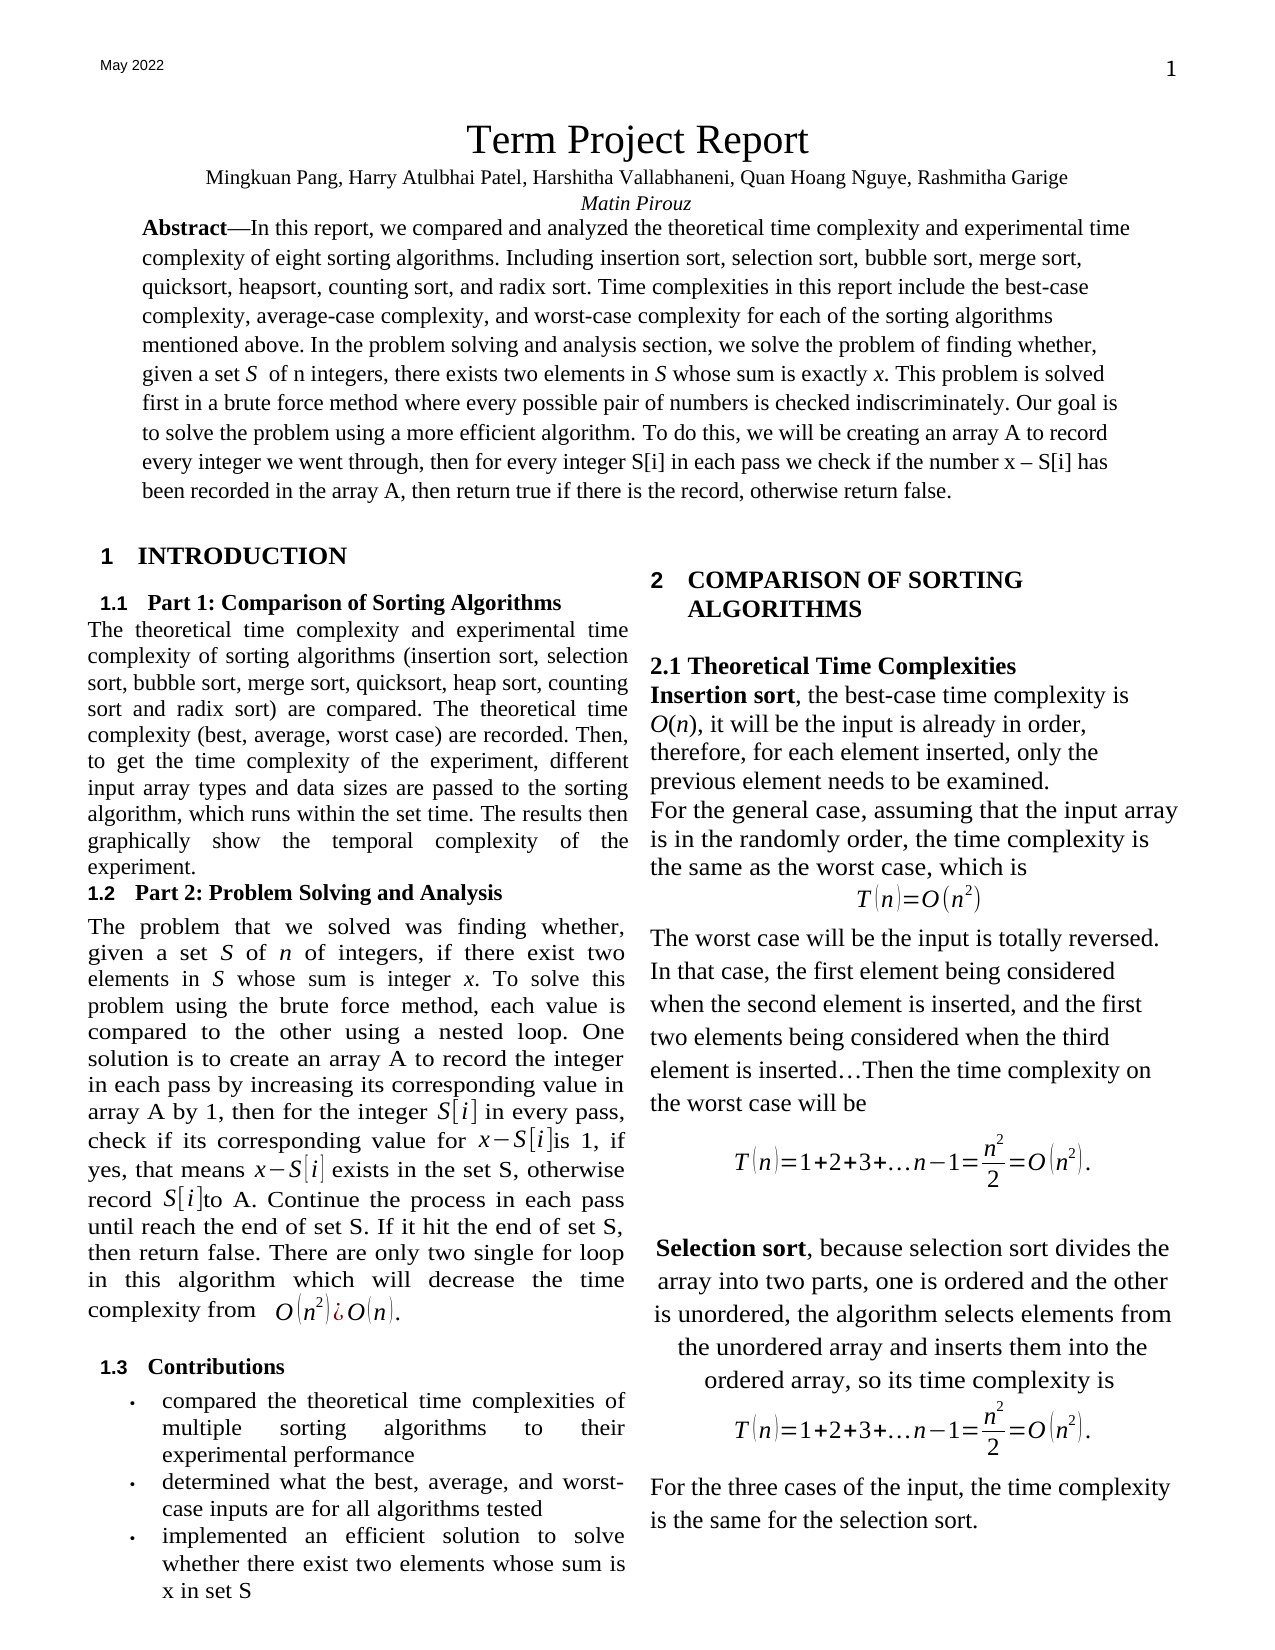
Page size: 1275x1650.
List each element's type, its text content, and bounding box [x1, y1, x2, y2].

list compared the theoretical time complexities of multiple sorting algorithms to their experimental performance [129, 1387, 625, 1468]
subtitle COMPARISON OF SORTING ALGORITHMS [650, 565, 1187, 622]
text Matin Pirouz [152, 190, 1122, 214]
title Term Project Report [153, 115, 1122, 163]
text The worst case will be the input is totally reversed. In that case, the first element being considered when the second element is inserted, and the first two elements being considered when the third element is inserted…Then the time complexity on the worst case will be [650, 923, 1175, 1117]
text The problem that we solved was finding whether, given a set S of n of integers, if there exist two elements in S whose sum is integer x. To solve this problem using the brute force method, each value is compared to the other using a nested loop. One solution is to create an array A to record the integer in each pass by increasing its corresponding value in array A by 1, then for the integer in every pass, check if its corresponding value for is 1, if yes, that means exists in the set S, otherwise record to A. Continue the process in each pass until reach the end of set S. If it hit the end of set S, then return false. There are only two single for loop in this algorithm which will decrease the time complexity from [88, 913, 625, 1327]
text Selection sort, because selection sort divides the array into two parts, one is ordered and the other is unordered, the algorithm selects elements from the unordered array and inserts them into the ordered array, so its time complexity is [650, 1233, 1175, 1460]
text Mingkuan Pang, Harry Atulbhai Patel, Harshitha Vallabhaneni, Quan Hoang Nguye, Rashmitha Garige [152, 164, 1122, 189]
text For the three cases of the input, the time complexity is the same for the selection sort. [650, 1472, 1175, 1534]
list determined what the best, average, and worst-case inputs are for all algorithms tested [129, 1468, 625, 1522]
list INTRODUCTION [100, 541, 629, 570]
text Insertion sort, the best-case time complexity is O(n), it will be the input is already in order, therefore, for each element inserted, only the previous element needs to be examined. [650, 680, 1187, 795]
text The theoretical time complexity and experimental time complexity of sorting algorithms (insertion sort, selection sort, bubble sort, merge sort, quicksort, heap sort, counting sort and radix sort) are compared. The theoretical time complexity (best, average, worst case) are recorded. Then, to get the time complexity of the experiment, different input array types and data sizes are passed to the sorting algorithm, which runs within the set time. The results then graphically show the temporal complexity of the experiment. [87, 616, 629, 879]
subtitle Contributions [100, 1353, 629, 1380]
subtitle Part 1: Comparison of Sorting Algorithms [100, 589, 629, 616]
subtitle Part 2: Problem Solving and Analysis [87, 879, 629, 906]
text Abstract—In this report, we compared and analyzed the theoretical time complexity and experimental time complexity of eight sorting algorithms. Including insertion sort, selection sort, bubble sort, merge sort, quicksort, heapsort, counting sort, and radix sort. Time complexities in this report include the best-case complexity, average-case complexity, and worst-case complexity for each of the sorting algorithms mentioned above. In the problem solving and analysis section, we solve the problem of finding whether, given a set S of n integers, there exists two elements in S whose sum is exactly x. This problem is solved first in a brute force method where every possible pair of numbers is checked indiscriminately. Our goal is to solve the problem using a more efficient algorithm. To do this, we will be creating an array A to record every integer we went through, then for every integer S[i] in each pass we check if the number x – S[i] has been recorded in the array A, then return true if there is the record, otherwise return false. [142, 214, 1134, 503]
text For the general case, assuming that the input array is in the randomly order, the time complexity is the same as the worst case, which is [650, 795, 1187, 881]
list implemented an efficient solution to solve whether there exist two elements whose sum is x in set S [129, 1522, 625, 1603]
subtitle 2.1 Theoretical Time Complexities [650, 651, 1187, 680]
